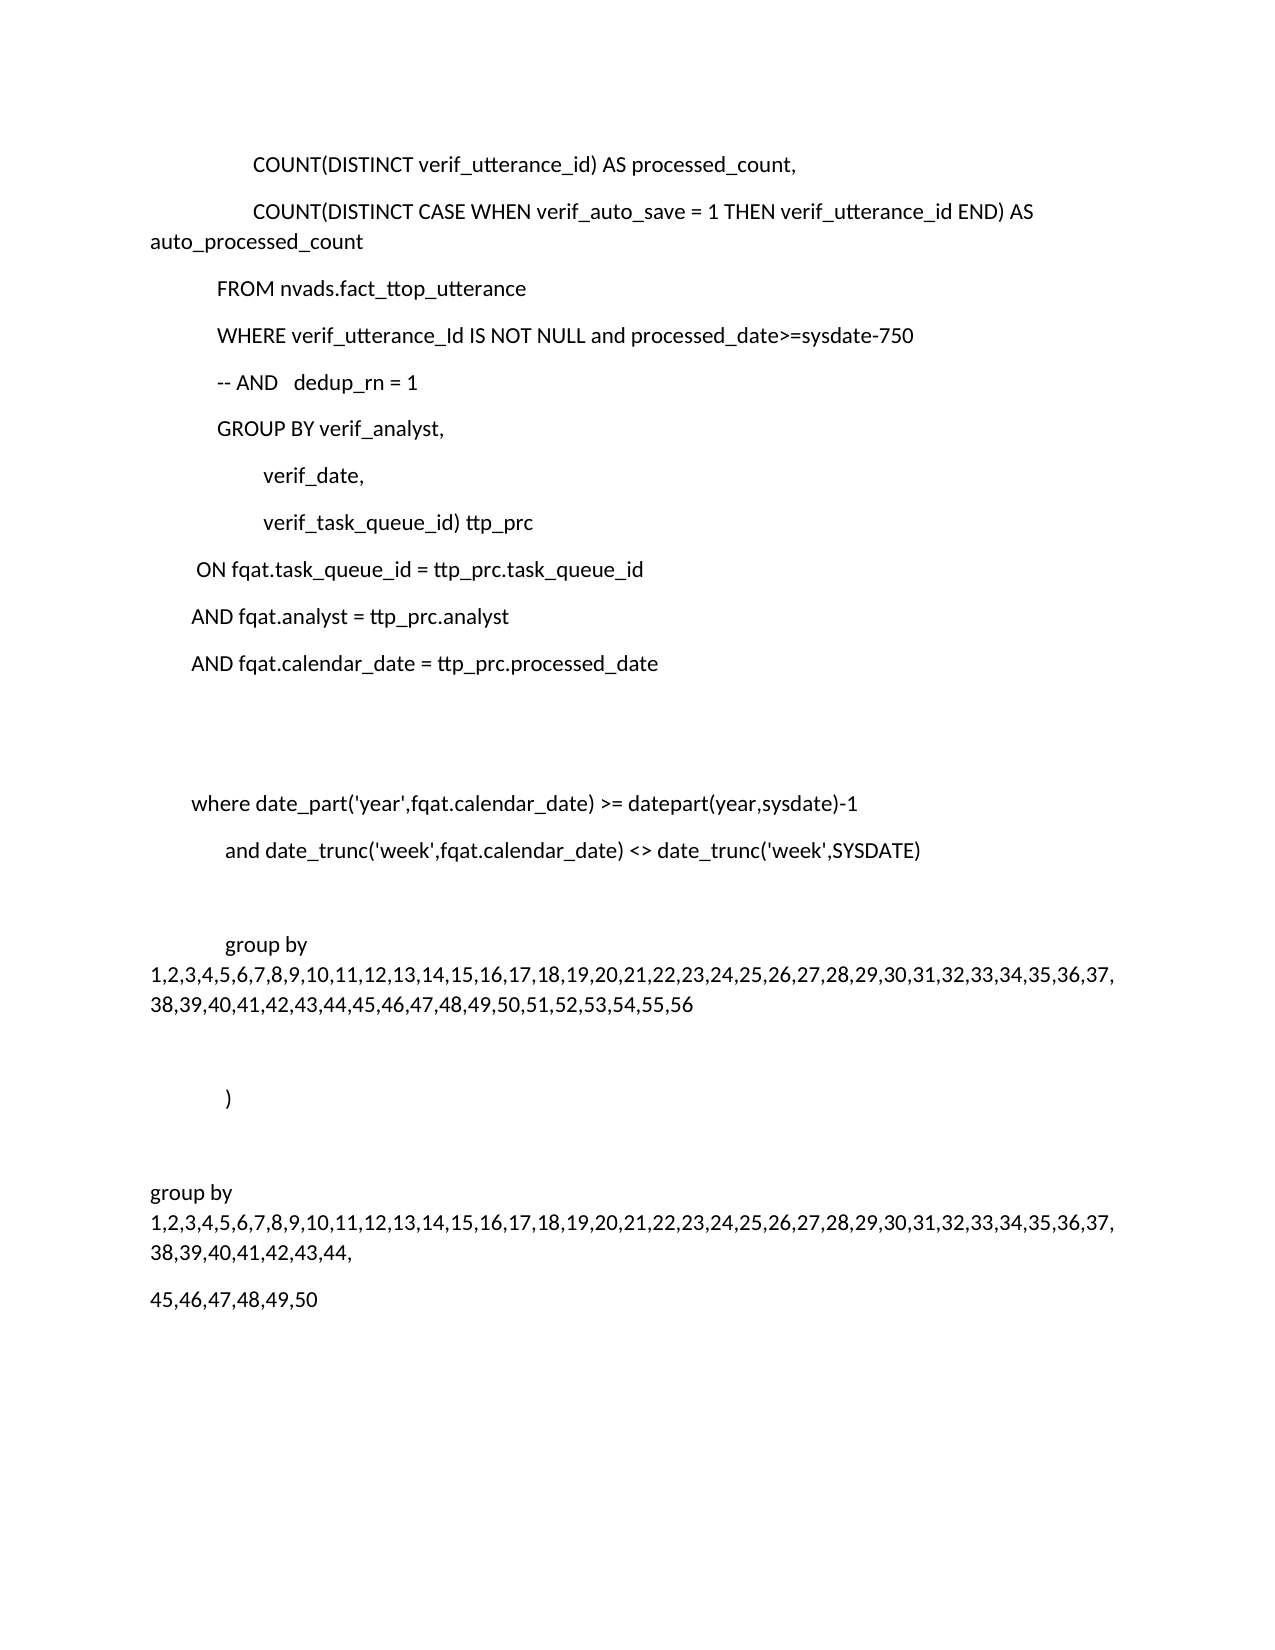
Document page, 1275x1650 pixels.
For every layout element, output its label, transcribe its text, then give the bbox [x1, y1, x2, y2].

text and date_trunc('week',fqat.calendar_date) <> date_trunc('week',SYSDATE) [150, 836, 1125, 864]
text group by 1,2,3,4,5,6,7,8,9,10,11,12,13,14,15,16,17,18,19,20,21,22,23,24,25,26,27,28,29,30,31,32,33,34,35,36,37,38,39,40,41,42,43,44,45,46,47,48,49,50,51,52,53,54,55,56 [150, 930, 1125, 1019]
text 45,46,47,48,49,50 [150, 1285, 1125, 1313]
text ON fqat.task_queue_id = ttp_prc.task_queue_id [150, 555, 1125, 583]
text where date_part('year',fqat.calendar_date) >= datepart(year,sysdate)-1 [150, 789, 1125, 818]
text -- AND dedup_rn = 1 [150, 368, 1125, 396]
text FROM nvads.fact_ttop_utterance [150, 274, 1125, 302]
text COUNT(DISTINCT CASE WHEN verif_auto_save = 1 THEN verif_utterance_id END) AS auto_processed_count [150, 197, 1125, 255]
text AND fqat.calendar_date = ttp_prc.processed_date [150, 649, 1125, 677]
text group by 1,2,3,4,5,6,7,8,9,10,11,12,13,14,15,16,17,18,19,20,21,22,23,24,25,26,27,28,29,30,31,32,33,34,35,36,37,38,39,40,41,42,43,44, [150, 1178, 1125, 1267]
text verif_date, [150, 461, 1125, 489]
text COUNT(DISTINCT verif_utterance_id) AS processed_count, [150, 150, 1125, 178]
text GROUP BY verif_analyst, [150, 414, 1125, 443]
text AND fqat.analyst = ttp_prc.analyst [150, 602, 1125, 630]
text verif_task_queue_id) ttp_prc [150, 508, 1125, 536]
text WHERE verif_utterance_Id IS NOT NULL and processed_date>=sysdate-750 [150, 321, 1125, 349]
text ) [150, 1084, 1125, 1112]
